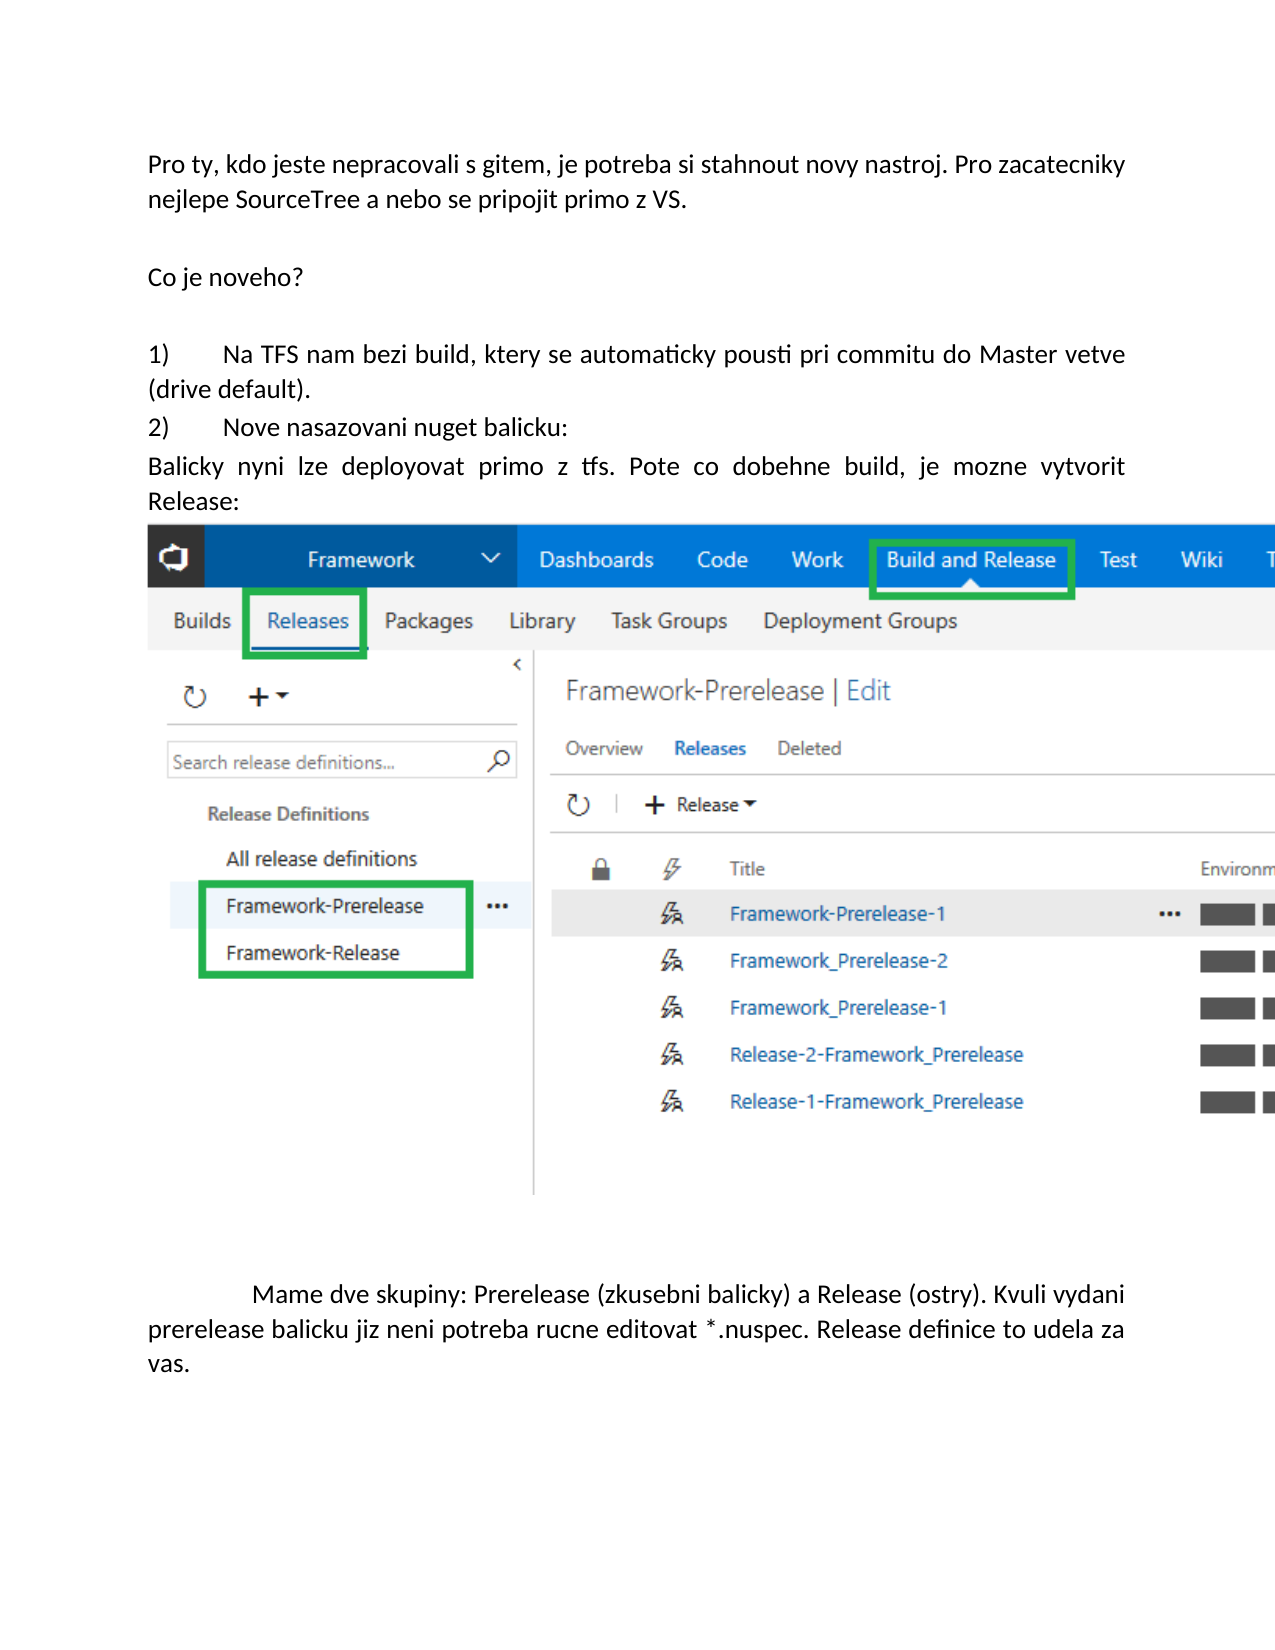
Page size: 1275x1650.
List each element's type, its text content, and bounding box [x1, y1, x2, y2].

text 1) Na TFS nam bezi build, ktery se automaticky pousti pri commitu do Master vetve (drive default). [148, 337, 1127, 405]
text Co je noveho? [148, 260, 1127, 293]
text Balicky nyni lze deployovat primo z tfs. Pote co dobehne build, je mozne vytvorit Release: [148, 449, 1127, 517]
text 2) Nove nasazovani nuget balicku: [148, 411, 1127, 443]
picture [147, 522, 1275, 1195]
text Pro ty, kdo jeste nepracovali s gitem, je potreba si stahnout novy nastroj. Pro zacatecniky nejlepe SourceTree a nebo se pripojit primo z VS. [148, 148, 1127, 215]
text Mame dve skupiny: Prerelease (zkusebni balicky) a Release (ostry). Kvuli vydani prerelease balicku jiz neni potreba rucne editovat *.nuspec. Release definice to udela za vas. [148, 1277, 1127, 1380]
